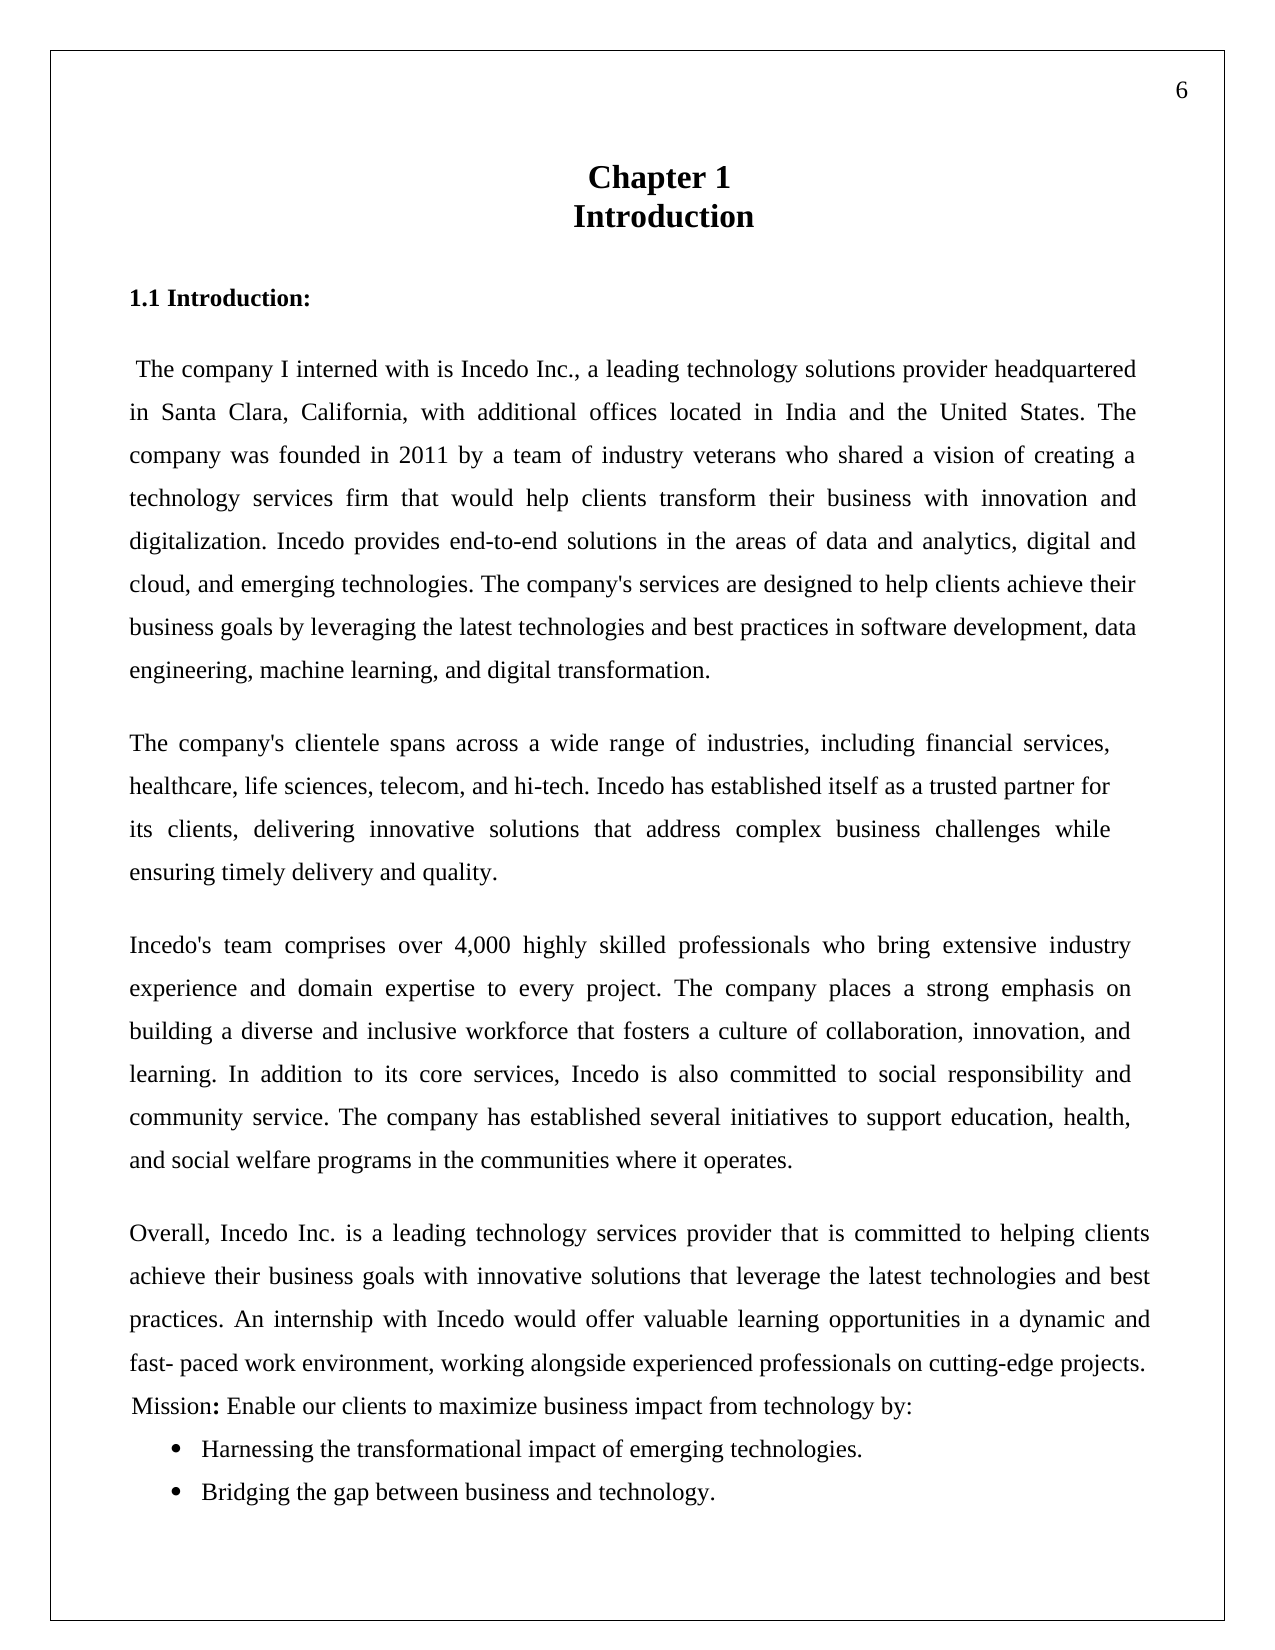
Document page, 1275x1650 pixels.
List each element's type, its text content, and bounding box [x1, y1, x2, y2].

text Chapter 1 [112, 158, 1206, 196]
text The company's clientele spans across a wide range of industries, including financial services, healthcare, life sciences, telecom, and hi-tech. Incedo has established itself as a trusted partner for its clients, delivering innovative solutions that address complex business challenges while ensuring timely delivery and quality. [129, 728, 1111, 886]
text Mission: Enable our clients to maximize business impact from technology by: [131, 1391, 1206, 1419]
text Overall, Incedo Inc. is a leading technology services provider that is committed to helping clients achieve their business goals with innovative solutions that leverage the latest technologies and best practices. An internship with Incedo would offer valuable learning opportunities in a dynamic and fast- paced work environment, working alongside experienced professionals on cutting-edge projects. [129, 1218, 1151, 1376]
list Introduction: [129, 283, 1206, 311]
list Harnessing the transformational impact of emerging technologies. [172, 1434, 1206, 1463]
text Introduction [112, 196, 1206, 234]
text The company I interned with is Incedo Inc., a leading technology solutions provider headquartered in Santa Clara, California, with additional offices located in India and the United States. The company was founded in 2011 by a team of industry veterans who shared a vision of creating a technology services firm that would help clients transform their business with innovation and digitalization. Incedo provides end-to-end solutions in the areas of data and analytics, digital and cloud, and emerging technologies. The company's services are designed to help clients achieve their business goals by leveraging the latest technologies and best practices in software development, data engineering, machine learning, and digital transformation. [129, 354, 1137, 684]
list Bridging the gap between business and technology. [172, 1477, 1206, 1506]
text Incedo's team comprises over 4,000 highly skilled professionals who bring extensive industry experience and domain expertise to every project. The company places a strong emphasis on building a diverse and inclusive workforce that fosters a culture of collaboration, innovation, and learning. In addition to its core services, Incedo is also committed to social responsibility and community service. The company has established several initiatives to support education, health, and social welfare programs in the communities where it operates. [129, 930, 1132, 1174]
